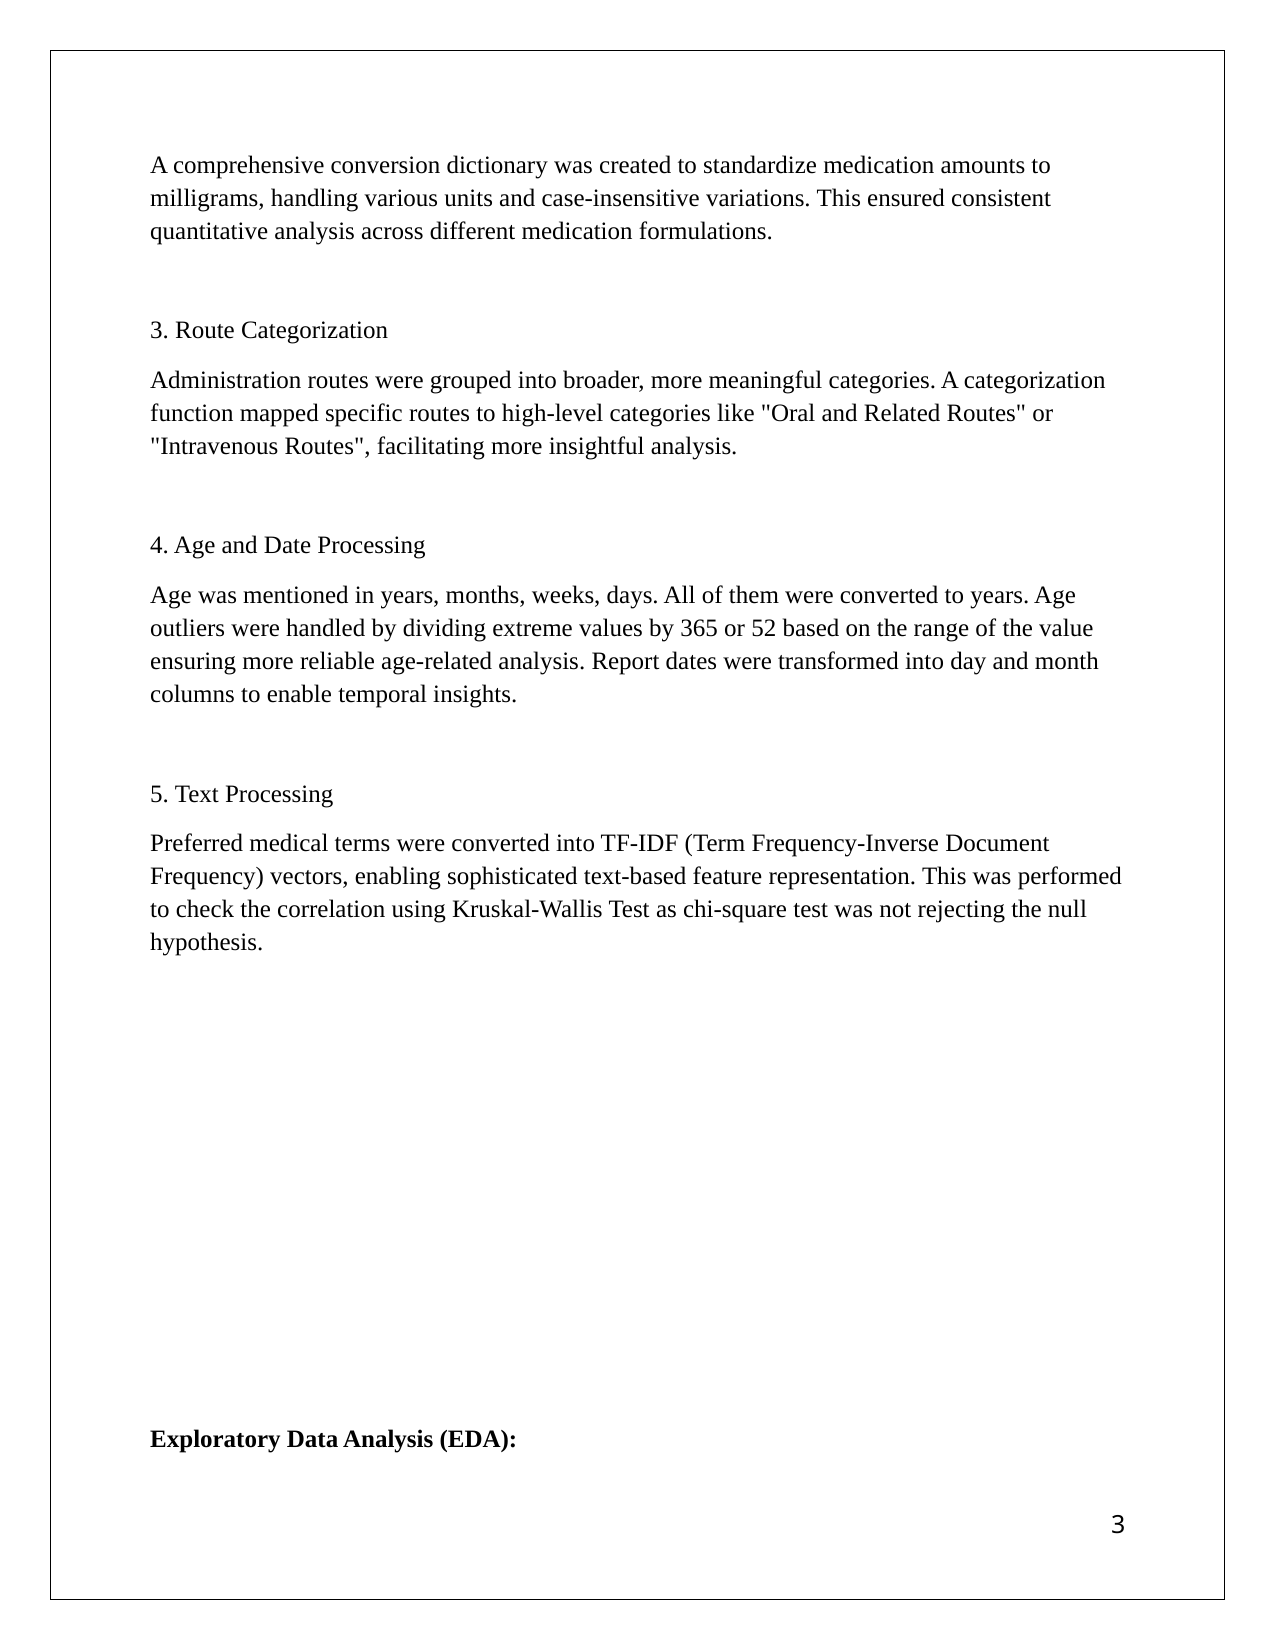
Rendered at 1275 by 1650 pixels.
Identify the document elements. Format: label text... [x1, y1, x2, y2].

text A comprehensive conversion dictionary was created to standardize medication amounts to milligrams, handling various units and case-insensitive variations. This ensured consistent quantitative analysis across different medication formulations. [150, 150, 1125, 245]
text Exploratory Data Analysis (EDA): [150, 1424, 1125, 1453]
text Age was mentioned in years, months, weeks, days. All of them were converted to years. Age outliers were handled by dividing extreme values by 365 or 52 based on the range of the value ensuring more reliable age-related analysis. Report dates were transformed into day and month columns to enable temporal insights. [150, 580, 1125, 708]
text Preferred medical terms were converted into TF-IDF (Term Frequency-Inverse Document Frequency) vectors, enabling sophisticated text-based feature representation. This was performed to check the correlation using Kruskal-Wallis Test as chi-square test was not rejecting the null hypothesis. [150, 828, 1125, 956]
text 4. Age and Date Processing [150, 531, 1125, 559]
text 3. Route Categorization [150, 315, 1125, 344]
text Administration routes were grouped into broader, more meaningful categories. A categorization function mapped specific routes to high-level categories like "Oral and Related Routes" or "Intravenous Routes", facilitating more insightful analysis. [150, 365, 1125, 460]
text 5. Text Processing [150, 779, 1125, 807]
